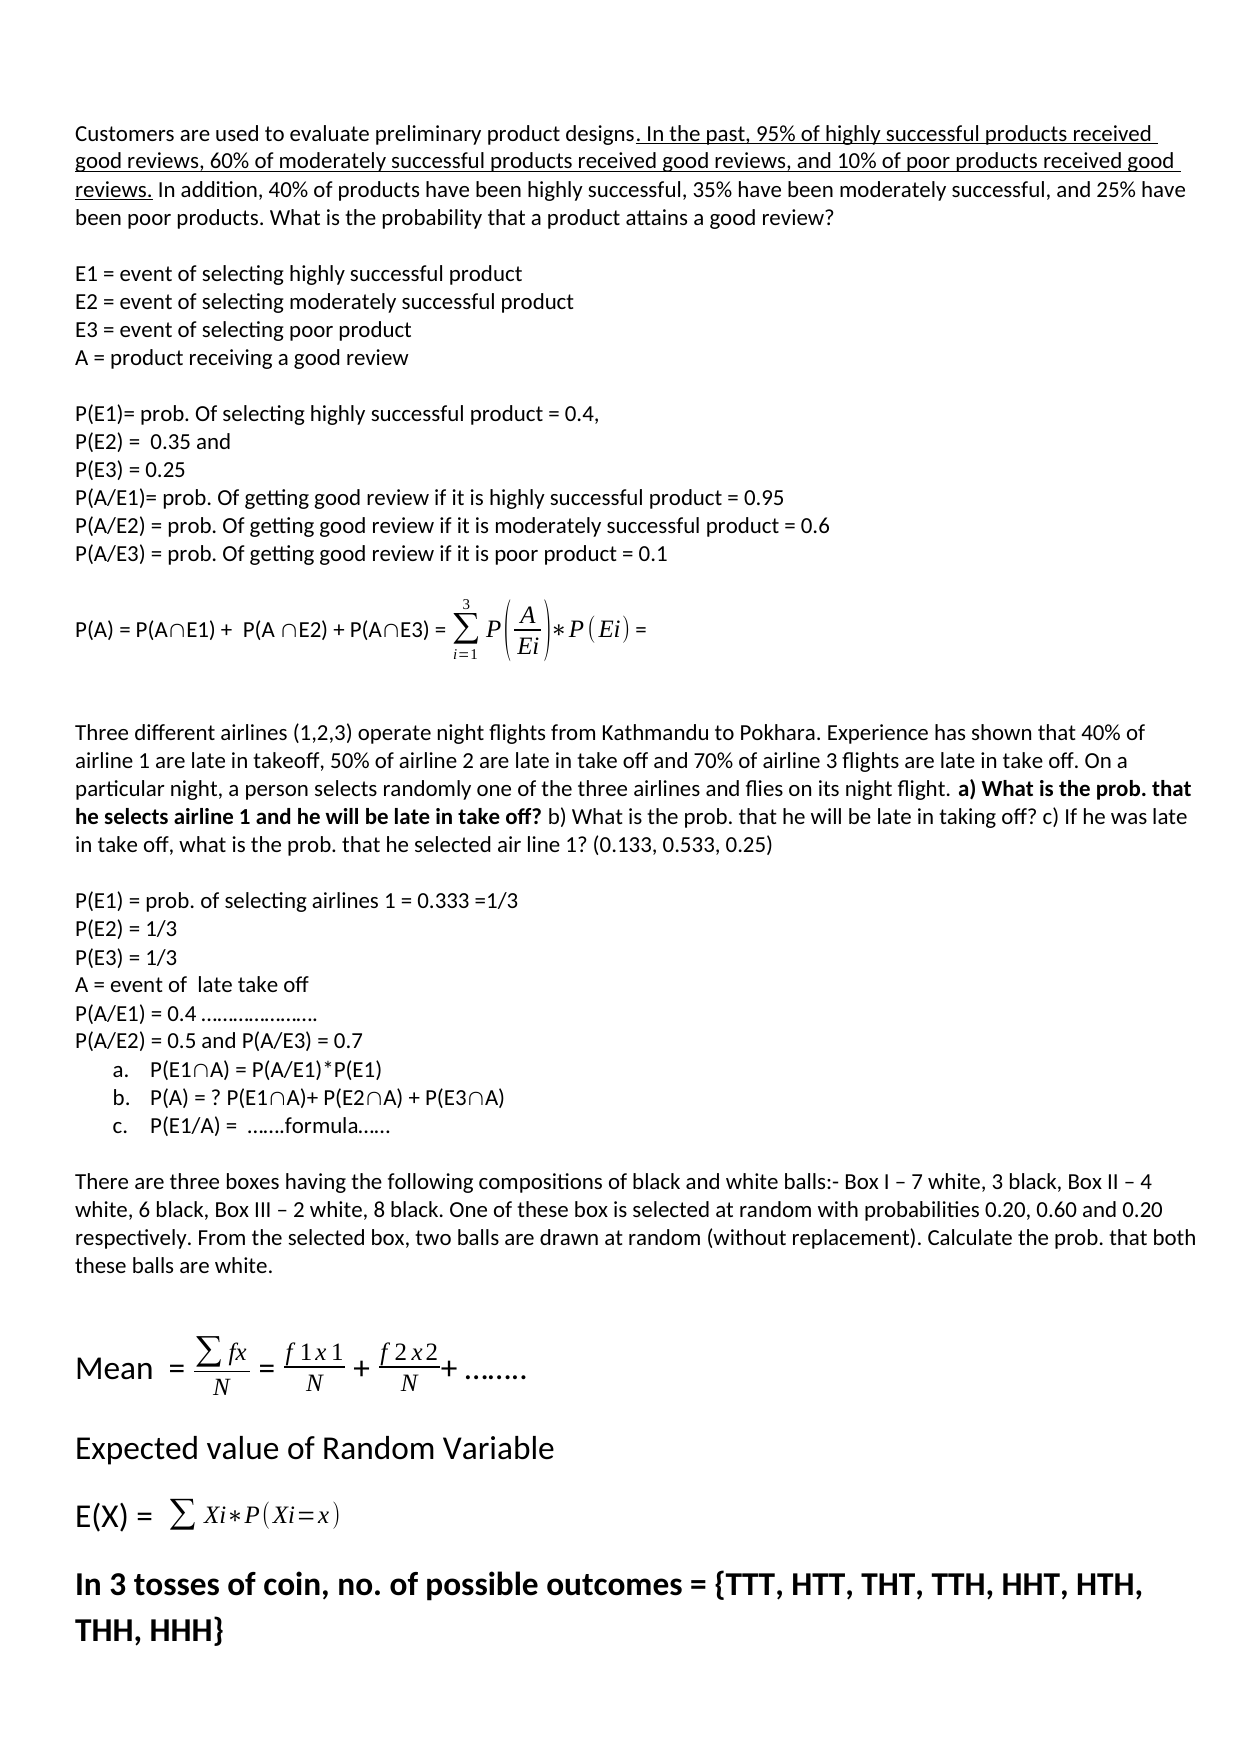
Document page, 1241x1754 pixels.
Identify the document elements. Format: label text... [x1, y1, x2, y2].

text There are three boxes having the following compositions of black and white balls:- Box I – 7 white, 3 black, Box II – 4 white, 6 black, Box III – 2 white, 8 black. One of these box is selected at random with probabilities 0.20, 0.60 and 0.20 respectively. From the selected box, two balls are drawn at random (without replacement). Calculate the prob. that both these balls are white. [75, 1167, 1200, 1279]
text P(E3) = 1/3 [75, 943, 1200, 971]
list P(E1/A) = …….formula…… [112, 1111, 1200, 1139]
text A = event of late take off [75, 971, 1200, 999]
text P(A/E1) = 0.4 …………………. [75, 999, 1200, 1027]
text P(E2) = 0.35 and [75, 427, 1200, 455]
text E1 = event of selecting highly successful product [75, 259, 1200, 287]
list P(A) = ? P(E1A)+ P(E2A) + P(E3A) [112, 1083, 1200, 1111]
text P(E3) = 0.25 [75, 455, 1200, 483]
text P(A/E2) = 0.5 and P(A/E3) = 0.7 [75, 1027, 1200, 1055]
text E3 = event of selecting poor product [75, 315, 1200, 343]
text In 3 tosses of coin, no. of possible outcomes = {TTT, HTT, THT, TTH, HHT, HTH, THH, HHH} [75, 1562, 1200, 1650]
text A = product receiving a good review [75, 343, 1200, 371]
text P(A/E3) = prob. Of getting good review if it is poor product = 0.1 [75, 539, 1200, 567]
text Three different airlines (1,2,3) operate night flights from Kathmandu to Pokhara. Experience has shown that 40% of airline 1 are late in takeoff, 50% of airline 2 are late in take off and 70% of airline 3 flights are late in take off. On a particular night, a person selects randomly one of the three airlines and flies on its night flight. a) What is the prob. that he selects airline 1 and he will be late in take off? b) What is the prob. that he will be late in taking off? c) If he was late in take off, what is the prob. that he selected air line 1? (0.133, 0.533, 0.25) [75, 718, 1200, 858]
text P(E1) = prob. of selecting airlines 1 = 0.333 =1/3 [75, 887, 1200, 914]
text P(E1)= prob. Of selecting highly successful product = 0.4, [75, 399, 1200, 427]
text P(E2) = 1/3 [75, 914, 1200, 943]
text P(A/E2) = prob. Of getting good review if it is moderately successful product = 0.6 [75, 511, 1200, 539]
text E(X) = [75, 1495, 1200, 1536]
text E2 = event of selecting moderately successful product [75, 287, 1200, 315]
text Expected value of Random Variable [75, 1427, 1200, 1468]
text P(A) = P(AE1) + P(A E2) + P(AE3) = = [75, 595, 1200, 662]
text Customers are used to evaluate preliminary product designs. In the past, 95% of highly successful products received good reviews, 60% of moderately successful products received good reviews, and 10% of poor products received good reviews. In addition, 40% of products have been highly successful, 35% have been moderately successful, and 25% have been poor products. What is the probability that a product attains a good review? [75, 119, 1200, 231]
list P(E1A) = P(A/E1)*P(E1) [112, 1055, 1200, 1083]
text P(A/E1)= prob. Of getting good review if it is highly successful product = 0.95 [75, 483, 1200, 511]
text Mean = = + + …….. [75, 1335, 1200, 1400]
